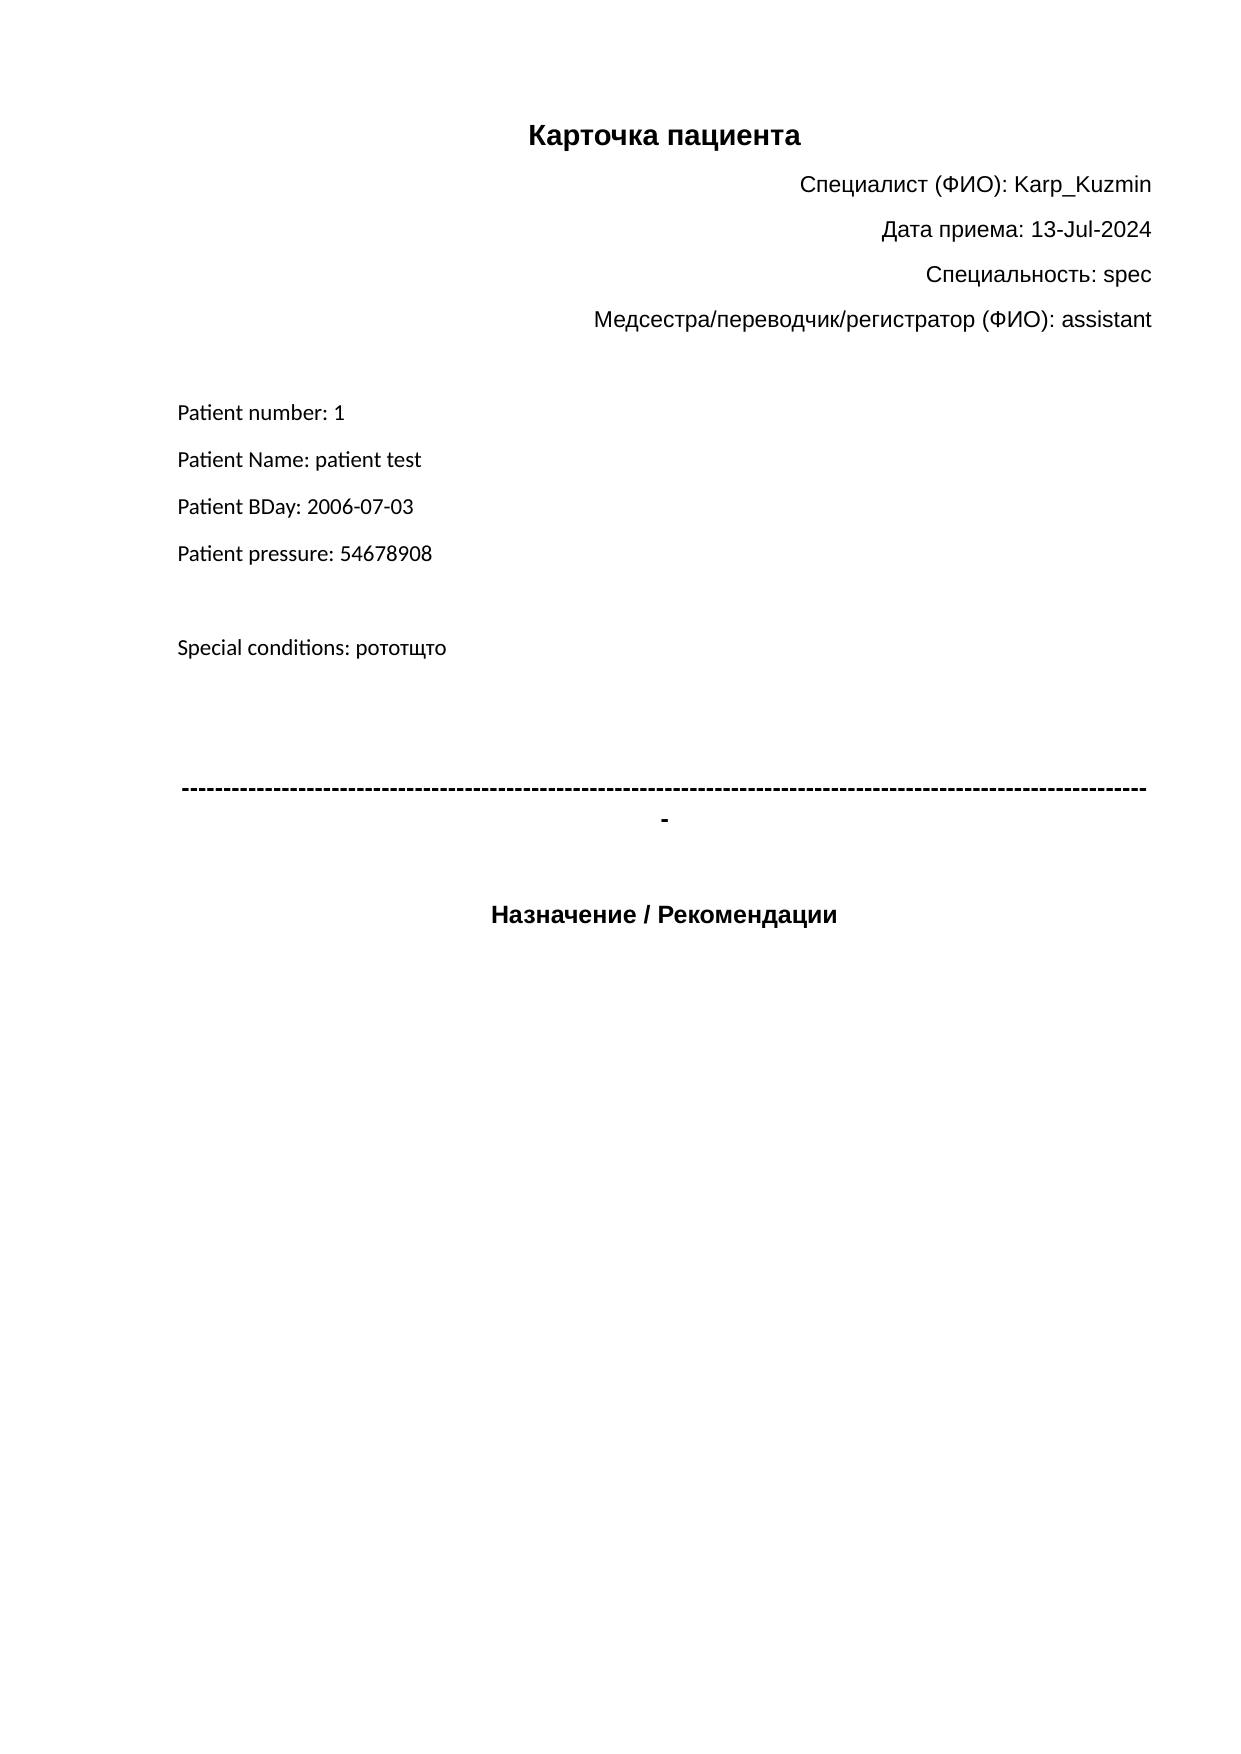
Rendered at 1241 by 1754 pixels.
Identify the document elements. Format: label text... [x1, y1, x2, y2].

text Медсестра/переводчик/регистратор (ФИО): assistant [177, 306, 1152, 333]
text Назначение / Рекомендации [177, 900, 1152, 928]
text Дата приема: 13-Jul-2024 [177, 216, 1152, 242]
text Patient Name: patient test [177, 445, 1152, 473]
text --------------------------------------------------------------------------------------------------------------------- [177, 773, 1152, 833]
text Карточка пациента [177, 118, 1152, 152]
text Специалист (ФИО): Karp_Kuzmin [177, 171, 1152, 197]
text Специальность: spec [177, 261, 1152, 287]
text Patient number: 1 [177, 398, 1152, 426]
text Special conditions: рототщто [177, 633, 1152, 661]
text Patient pressure: 54678908 [177, 539, 1152, 567]
text Patient BDay: 2006-07-03 [177, 492, 1152, 520]
